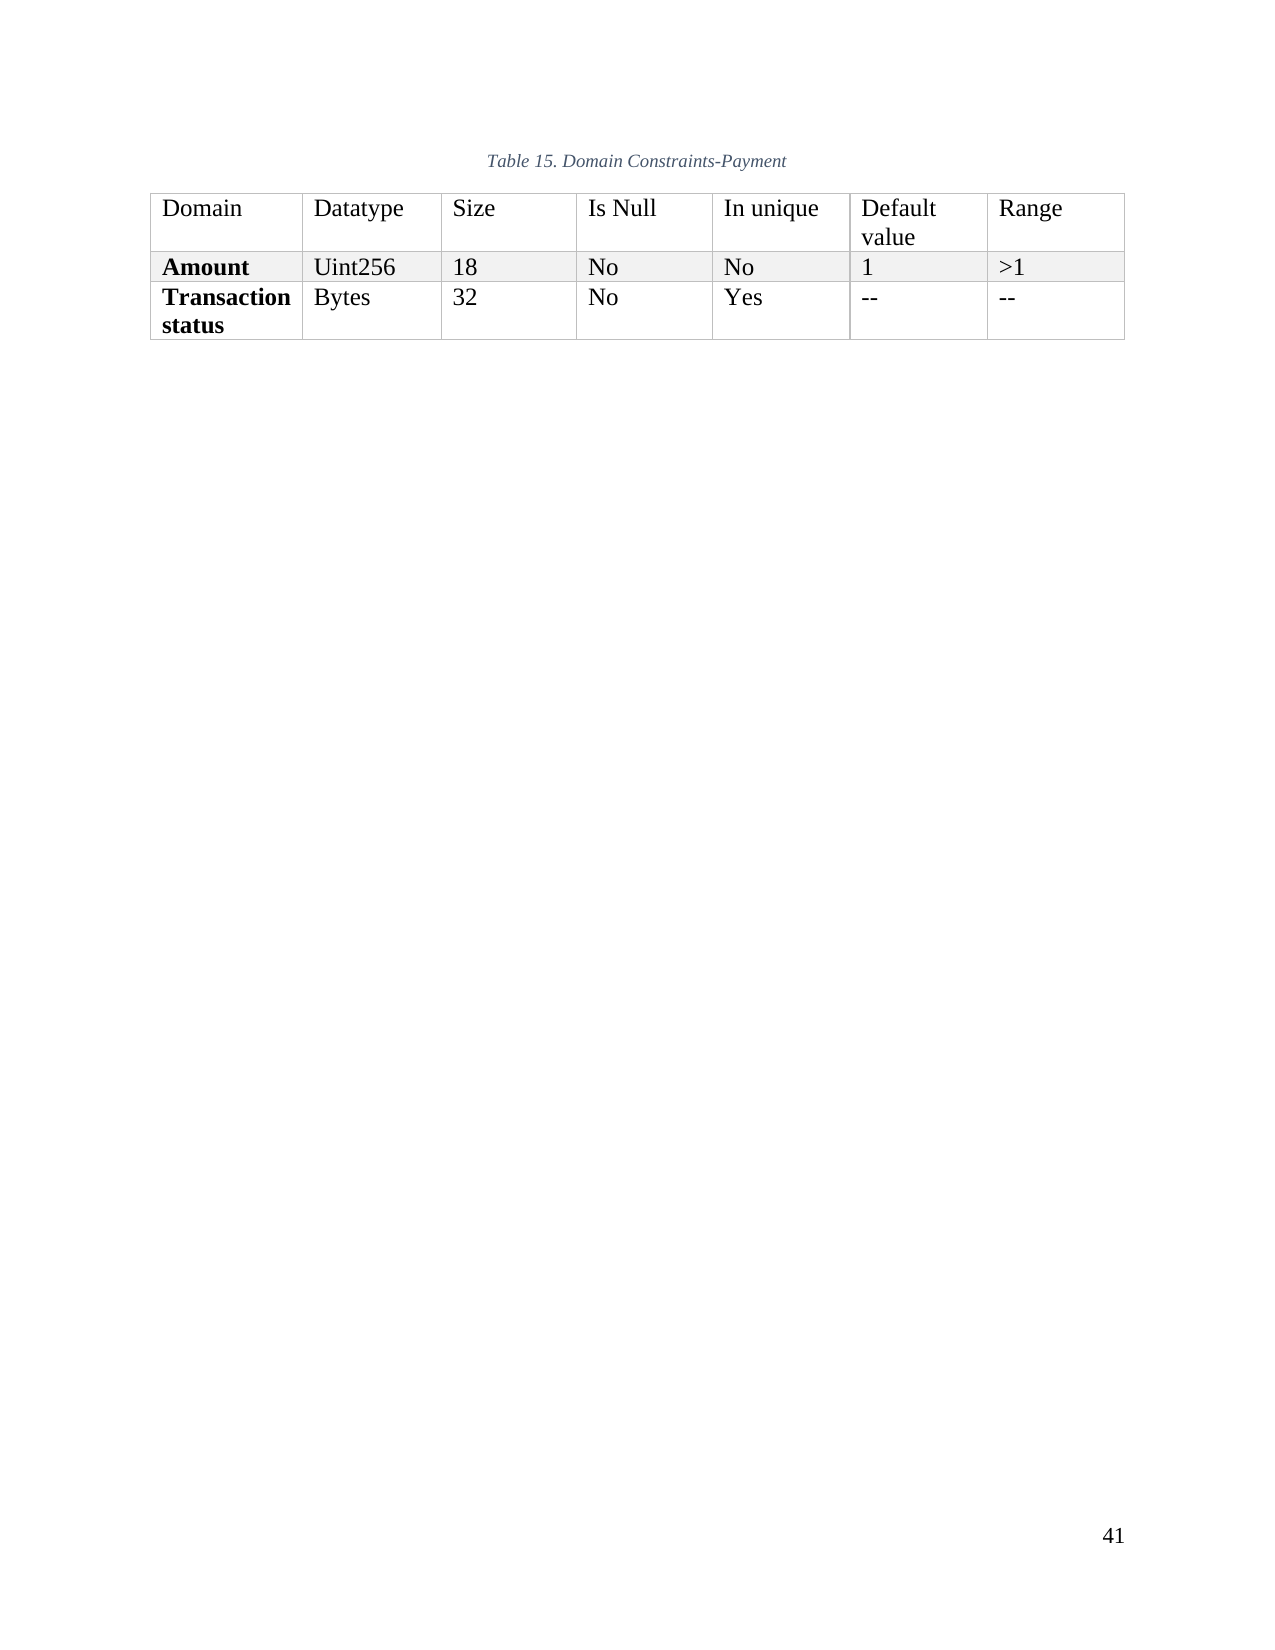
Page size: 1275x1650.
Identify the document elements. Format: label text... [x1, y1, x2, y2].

table_header Size [442, 194, 576, 251]
table_cell No [577, 252, 712, 281]
table_cell >1 [988, 252, 1124, 281]
table_header Domain [151, 194, 302, 251]
table_header In unique [713, 194, 849, 251]
table_cell 32 [442, 282, 576, 339]
table_cell No [577, 282, 712, 339]
table_cell Amount [151, 252, 302, 281]
table_cell No [713, 252, 849, 281]
table_cell Transaction status [151, 282, 302, 339]
table_cell -- [988, 282, 1124, 339]
text Table 15. Domain Constraints-Payment [150, 150, 1125, 172]
table_cell Yes [713, 282, 849, 339]
table_header Range [988, 194, 1124, 251]
table_header Datatype [303, 194, 441, 251]
table_header Is Null [577, 194, 712, 251]
table_cell 1 [851, 252, 987, 281]
table_header Default value [851, 194, 987, 251]
table_cell Bytes [303, 282, 441, 339]
table_cell 18 [442, 252, 576, 281]
table_cell -- [851, 282, 987, 339]
table_cell Uint256 [303, 252, 441, 281]
